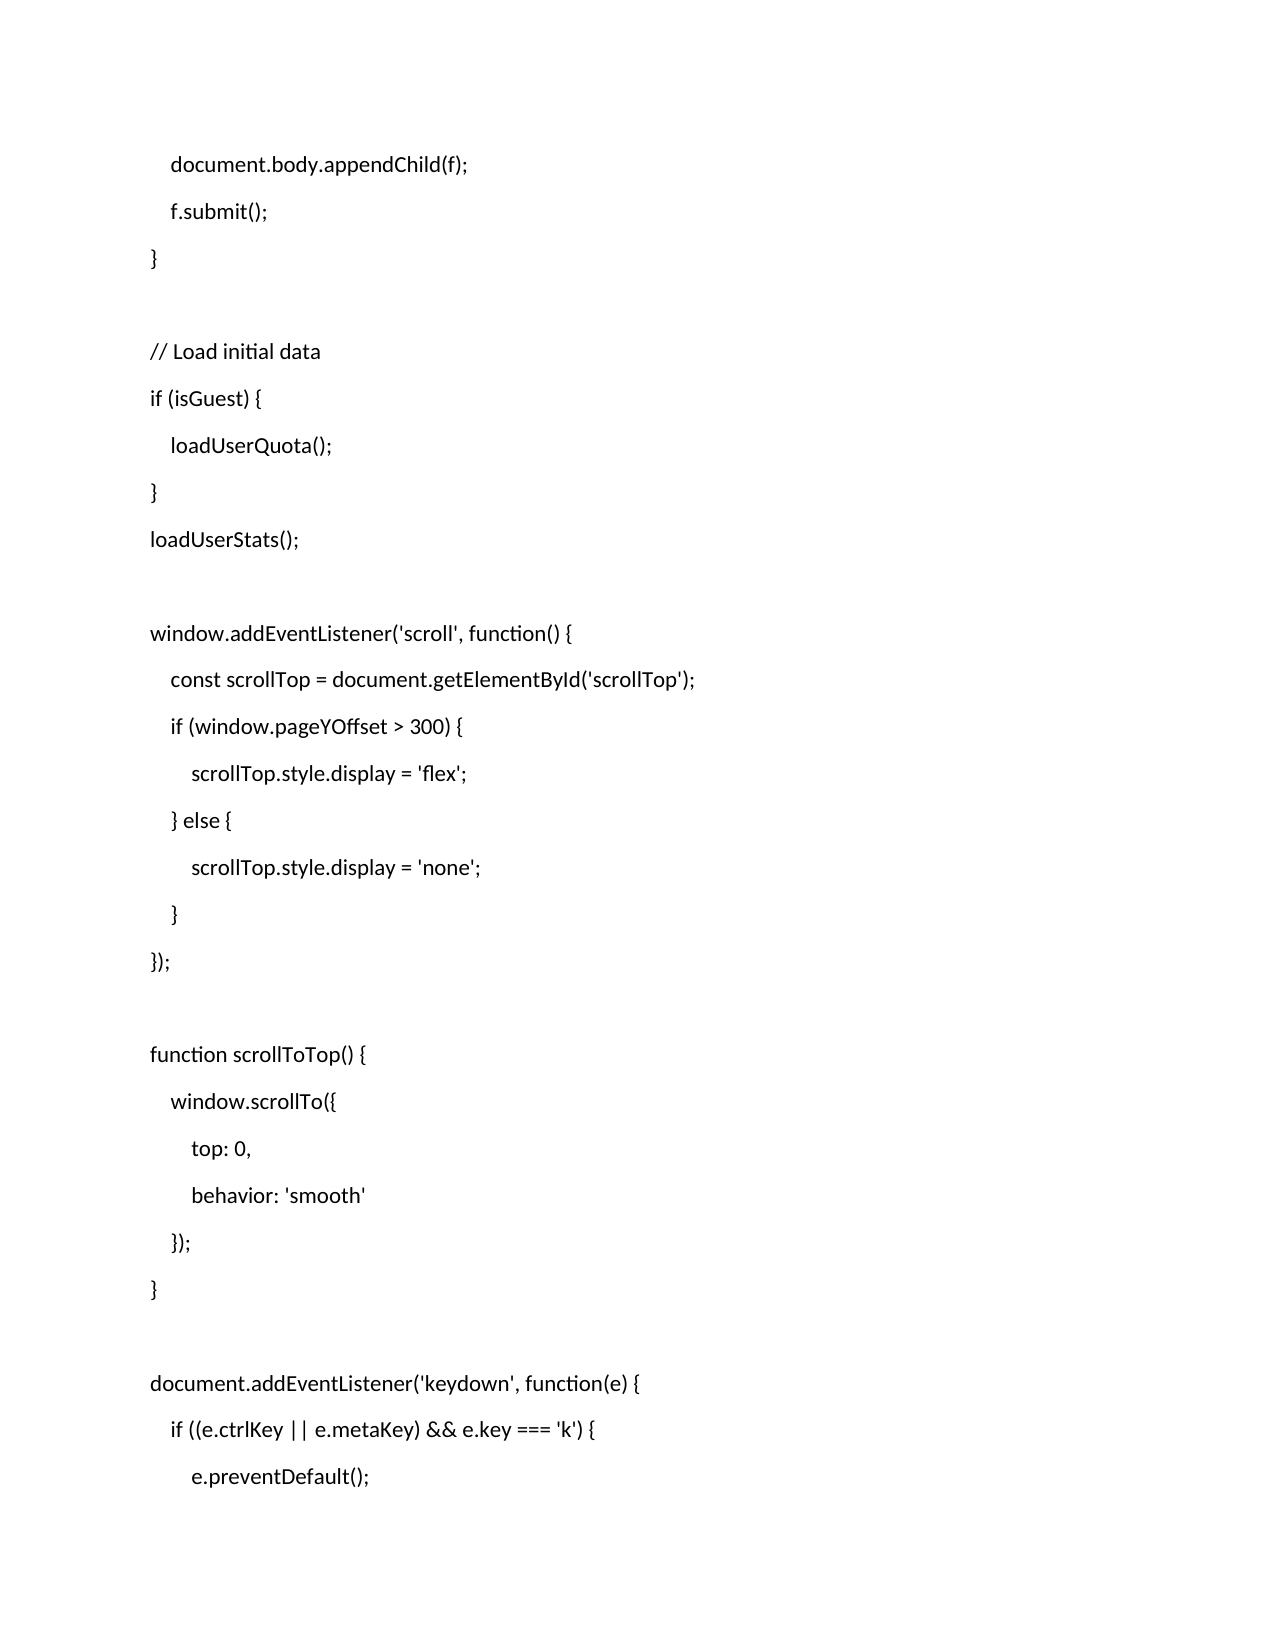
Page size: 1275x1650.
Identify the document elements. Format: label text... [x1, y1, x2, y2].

text if ((e.ctrlKey || e.metaKey) && e.key === 'k') { [150, 1416, 1125, 1444]
text } [150, 478, 1125, 506]
text window.scrollTo({ [150, 1087, 1125, 1116]
text // Load initial data [150, 337, 1125, 366]
text behavior: 'smooth' [150, 1181, 1125, 1209]
text loadUserQuota(); [150, 431, 1125, 459]
text window.addEventListener('scroll', function() { [150, 619, 1125, 647]
text } [150, 1275, 1125, 1303]
text loadUserStats(); [150, 525, 1125, 553]
text } else { [150, 806, 1125, 834]
text }); [150, 947, 1125, 975]
text scrollTop.style.display = 'none'; [150, 853, 1125, 881]
text } [150, 900, 1125, 928]
text function scrollToTop() { [150, 1041, 1125, 1069]
text }); [150, 1228, 1125, 1256]
text document.addEventListener('keydown', function(e) { [150, 1369, 1125, 1397]
text if (window.pageYOffset > 300) { [150, 712, 1125, 741]
text e.preventDefault(); [150, 1462, 1125, 1491]
text top: 0, [150, 1134, 1125, 1162]
text } [150, 244, 1125, 272]
text const scrollTop = document.getElementById('scrollTop'); [150, 666, 1125, 694]
text if (isGuest) { [150, 384, 1125, 412]
text f.submit(); [150, 197, 1125, 225]
text document.body.appendChild(f); [150, 150, 1125, 178]
text scrollTop.style.display = 'flex'; [150, 759, 1125, 787]
